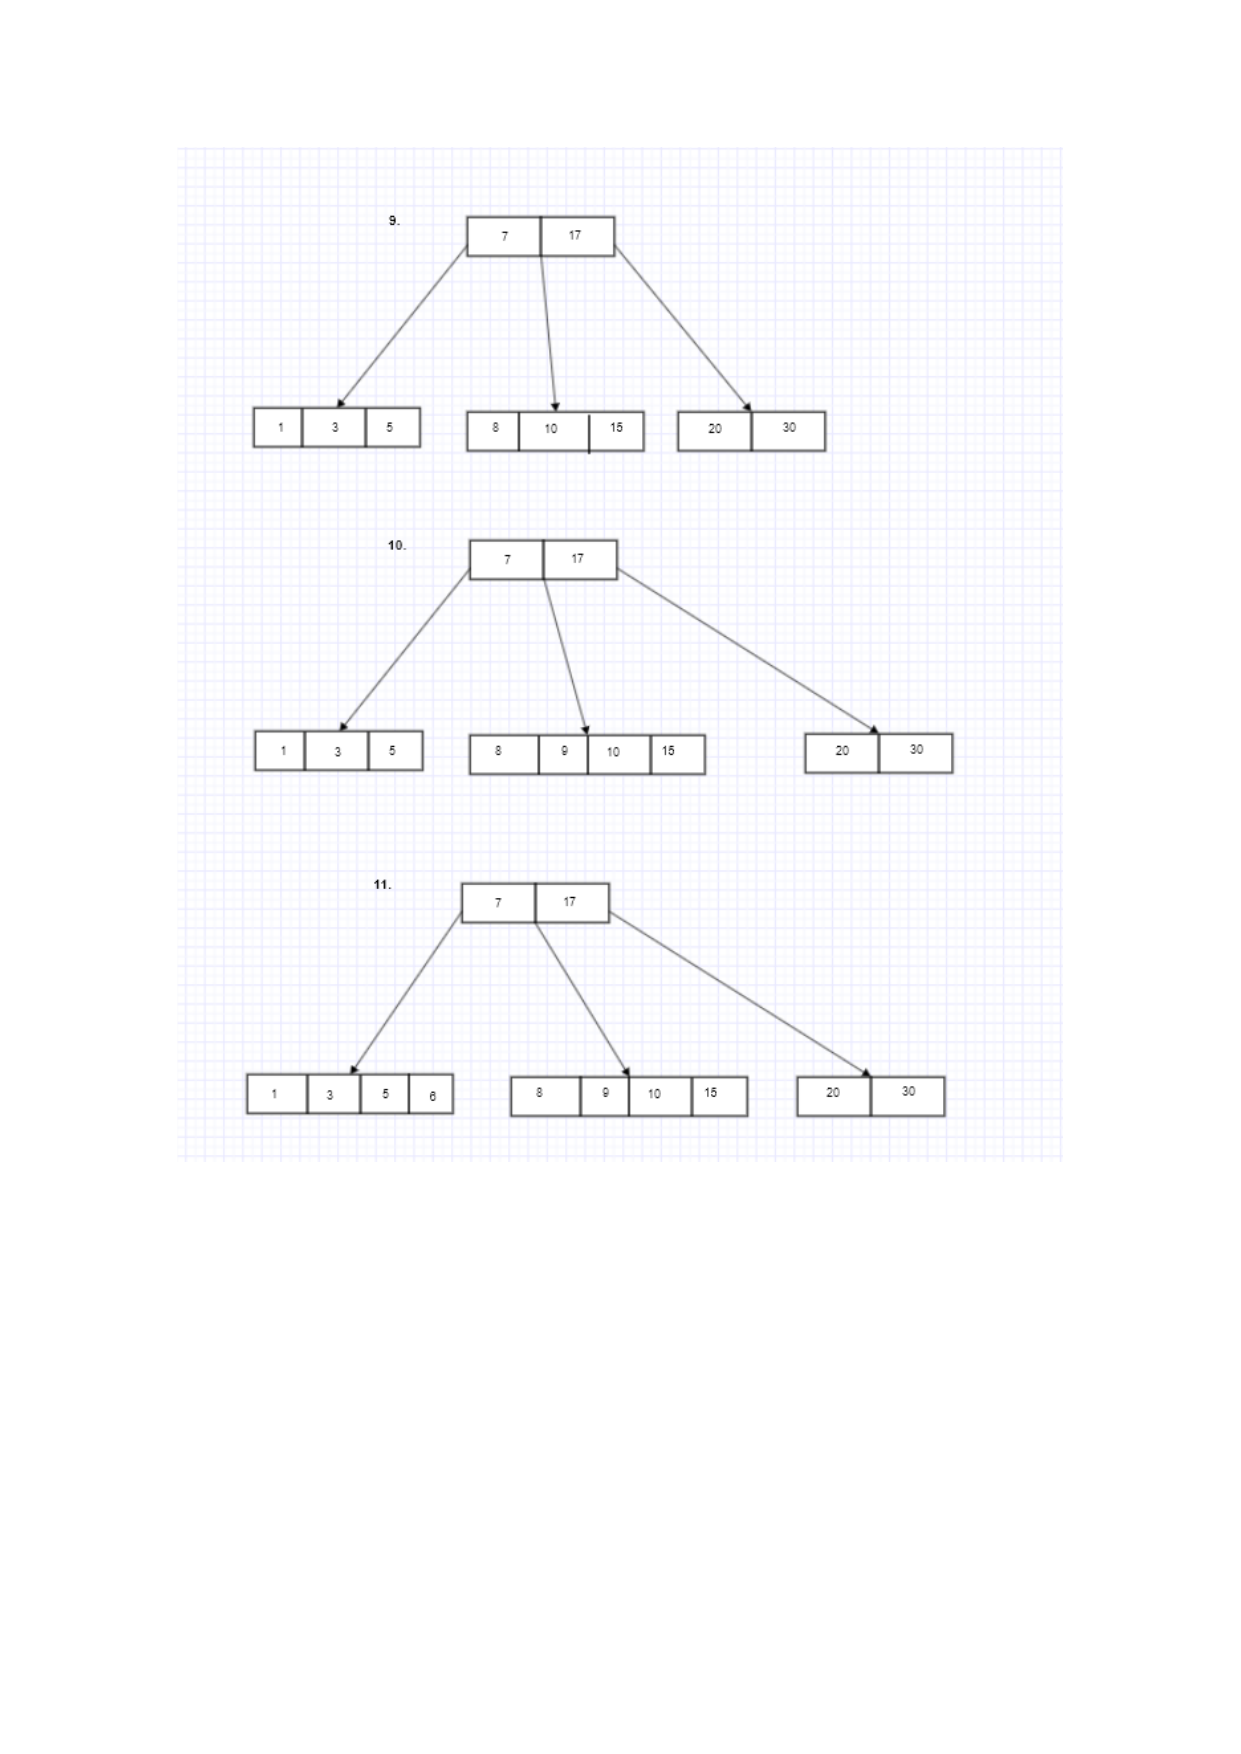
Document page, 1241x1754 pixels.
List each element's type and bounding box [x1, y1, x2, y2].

picture [177, 147, 1063, 1162]
